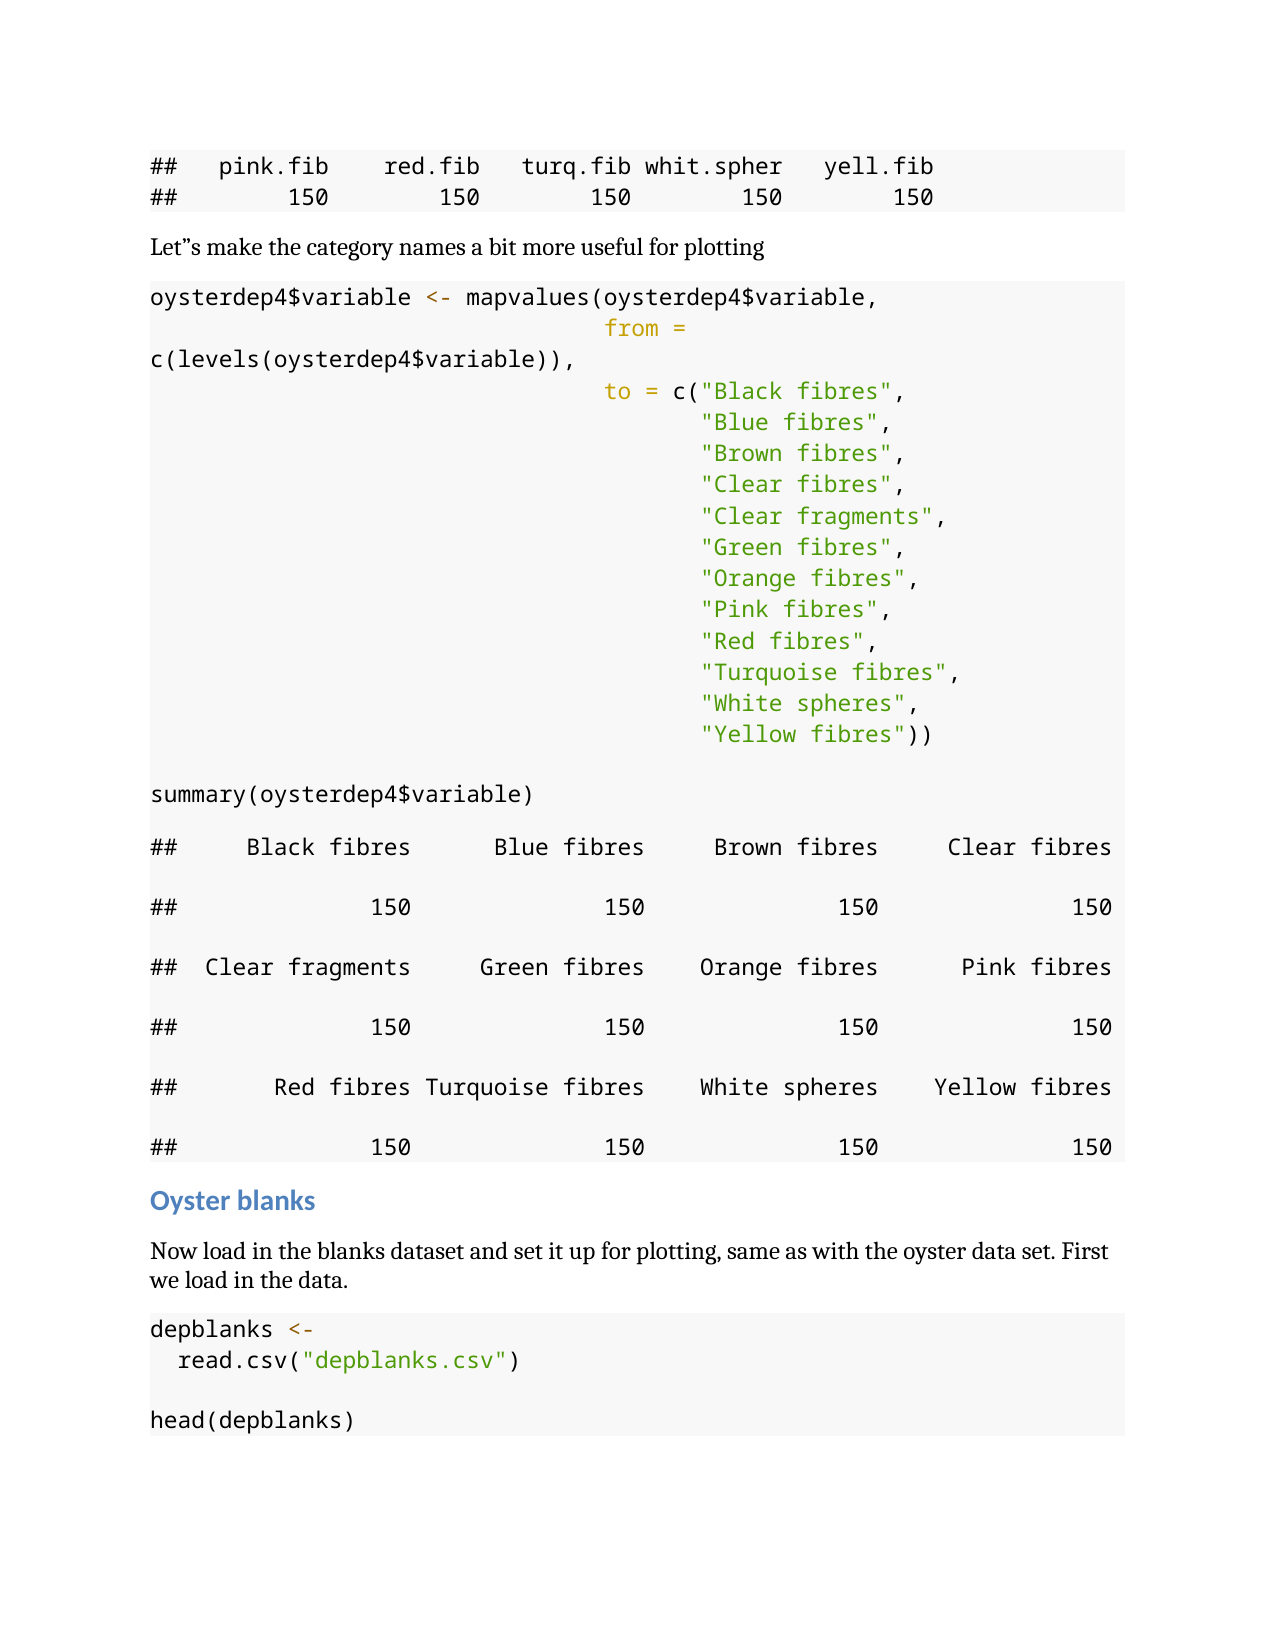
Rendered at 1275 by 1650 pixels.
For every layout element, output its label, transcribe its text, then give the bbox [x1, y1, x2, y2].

text ## Black fibres Blue fibres Brown fibres Clear fibres ## 150 150 150 150 ## Clear fragments Green fibres Orange fibres Pink fibres ## 150 150 150 150 ## Red fibres Turquoise fibres White spheres Yellow fibres ## 150 150 150 150 [150, 830, 1125, 1162]
text depblanks <- read.csv("depblanks.csv") head(depblanks) [150, 1313, 1125, 1436]
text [150, 150, 1125, 212]
text oysterdep4$variable <- mapvalues(oysterdep4$variable, from = c(levels(oysterdep4$variable)), to = c("Black fibres", "Blue fibres", "Brown fibres", "Clear fibres", "Clear fragments", "Green fibres", "Orange fibres", "Pink fibres", "Red fibres", "Turquoise fibres", "White spheres", "Yellow fibres")) summary(oysterdep4$variable) [150, 281, 1125, 809]
text Let”s make the category names a bit more useful for plotting [150, 233, 1125, 262]
subtitle Oyster blanks [150, 1182, 1125, 1218]
text Now load in the blanks dataset and set it up for plotting, same as with the oyster data set. First we load in the data. [150, 1237, 1125, 1294]
